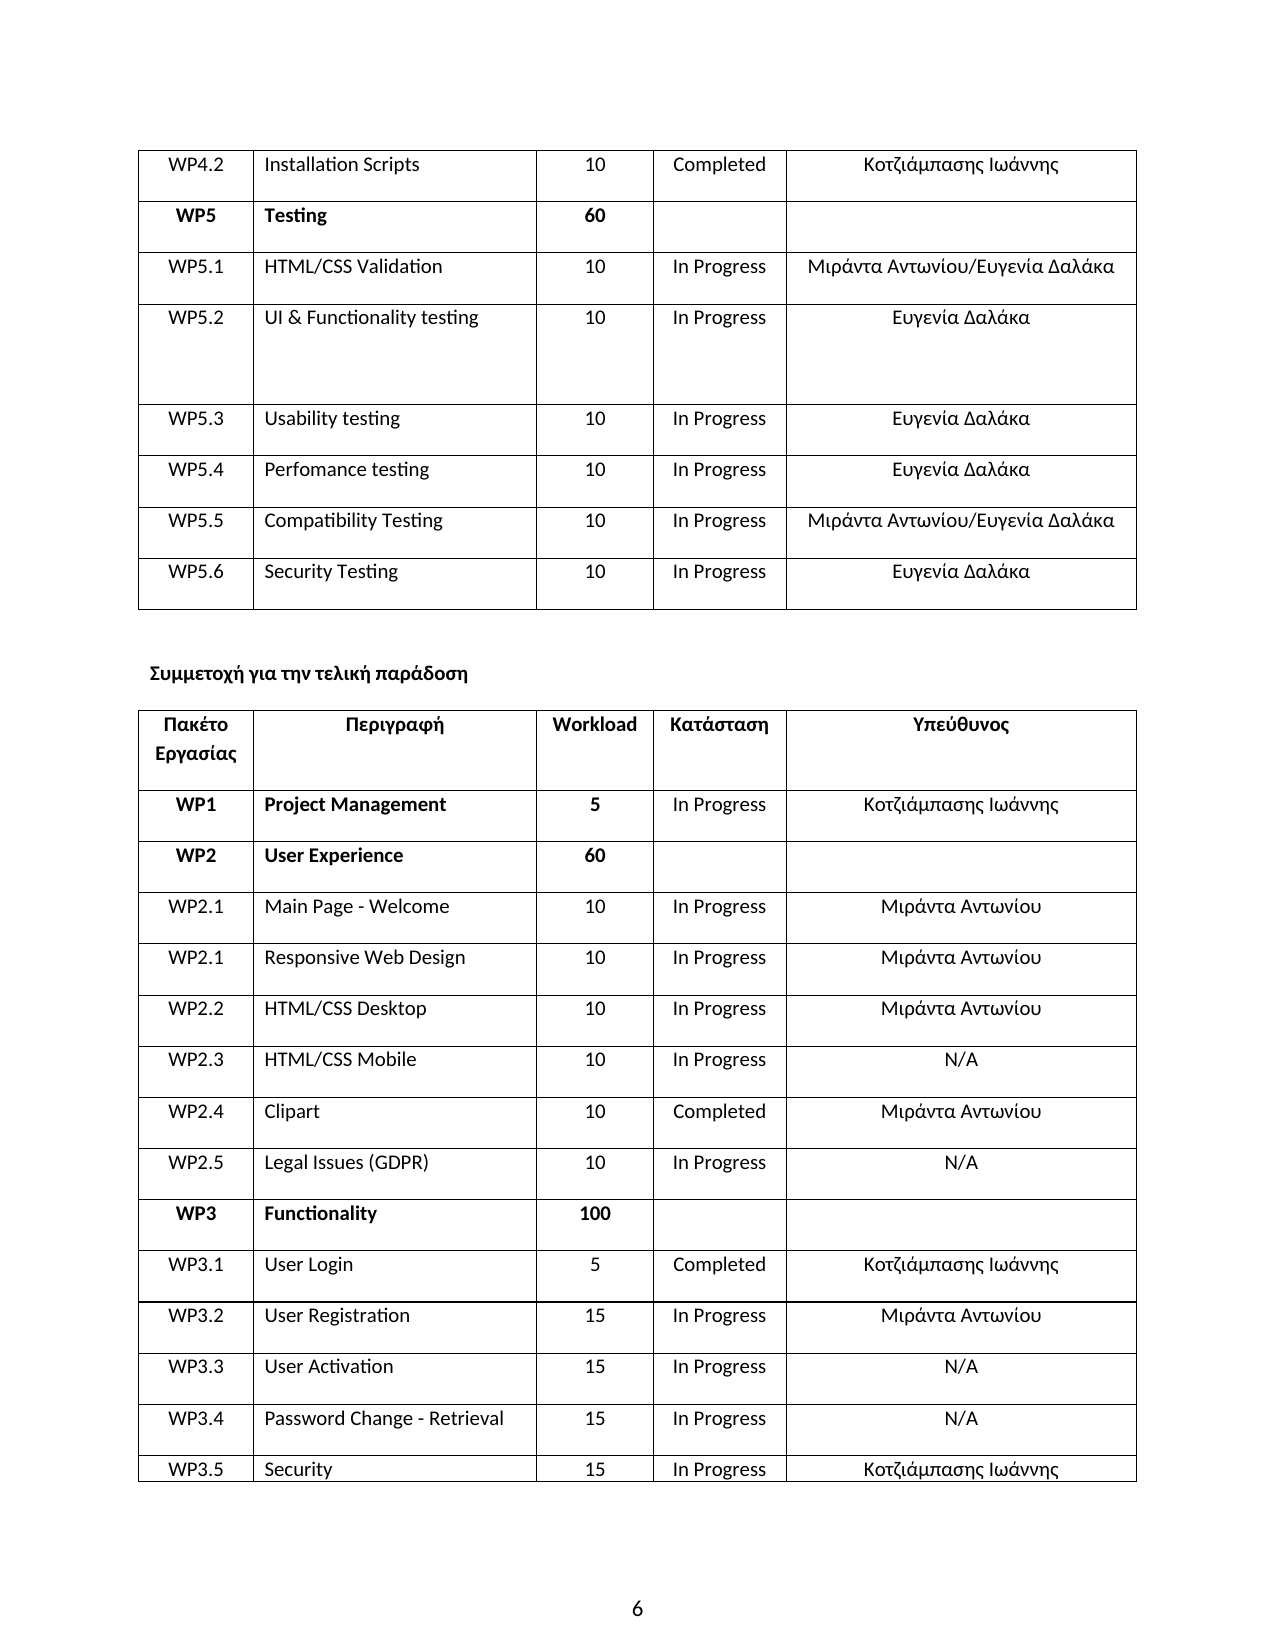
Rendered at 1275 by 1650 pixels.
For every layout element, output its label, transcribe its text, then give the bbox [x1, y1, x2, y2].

table_cell Security Testing [254, 559, 536, 609]
table_cell Μιράντα Αντωνίου [787, 893, 1136, 943]
table_cell 10 [537, 996, 653, 1046]
table_cell In Progress [654, 893, 786, 943]
table_cell Ευγενία Δαλάκα [787, 559, 1136, 609]
table_cell WP3.4 [139, 1405, 253, 1455]
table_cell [787, 151, 1136, 201]
table_cell WP1 [139, 791, 253, 841]
table_cell Perfomance testing [254, 456, 536, 507]
table_header Περιγραφή [254, 711, 536, 790]
table_cell 10 [537, 305, 653, 404]
table_cell 100 [537, 1200, 653, 1250]
table_cell WP3 [139, 1200, 253, 1250]
table_cell Installation Scripts [254, 151, 536, 201]
table_cell Μιράντα Αντωνίου/Ευγενία Δαλάκα [787, 508, 1136, 558]
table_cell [787, 1456, 1136, 1481]
table_cell 10 [537, 253, 653, 303]
table_cell WP2.5 [139, 1149, 253, 1199]
table_cell WP5.1 [139, 253, 253, 303]
table_cell In Progress [654, 1149, 786, 1199]
table_cell 15 [537, 1354, 653, 1404]
table_cell N/A [787, 1047, 1136, 1097]
table_cell WP5.2 [139, 305, 253, 404]
table_cell Completed [654, 1098, 786, 1148]
table_cell 10 [537, 559, 653, 609]
table_cell N/A [787, 1405, 1136, 1455]
table_cell WP5.6 [139, 559, 253, 609]
table_cell WP2.4 [139, 1098, 253, 1148]
table_cell In Progress [654, 253, 786, 303]
table_cell UI & Functionality testing [254, 305, 536, 404]
table_cell WP2.1 [139, 944, 253, 994]
table_cell Responsive Web Design [254, 944, 536, 994]
table_cell 10 [537, 893, 653, 943]
table_cell [654, 202, 786, 252]
table_cell In Progress [654, 456, 786, 507]
table_cell WP5.3 [139, 405, 253, 455]
table_cell User Registration [254, 1303, 536, 1352]
table_cell 60 [537, 202, 653, 252]
table_cell Testing [254, 202, 536, 252]
table_cell Main Page - Welcome [254, 893, 536, 943]
table_cell In Progress [654, 1354, 786, 1404]
table_cell In Progress [654, 1047, 786, 1097]
table_cell WP3.1 [139, 1251, 253, 1301]
table_cell HTML/CSS Validation [254, 253, 536, 303]
table_cell HTML/CSS Desktop [254, 996, 536, 1046]
table_cell 10 [537, 405, 653, 455]
table_cell 10 [537, 508, 653, 558]
table_cell [654, 842, 786, 892]
table_cell Μιράντα Αντωνίου [787, 944, 1136, 994]
table_cell WP3.5 [139, 1456, 253, 1481]
table_cell Usability testing [254, 405, 536, 455]
table_cell In Progress [654, 305, 786, 404]
table_cell User Login [254, 1251, 536, 1301]
table_cell Project Management [254, 791, 536, 841]
table_header Κατάσταση [654, 711, 786, 790]
text Συμμετοχή για την τελική παράδοση [150, 660, 1125, 685]
table_cell In Progress [654, 996, 786, 1046]
table_cell 15 [537, 1303, 653, 1352]
table_cell Completed [654, 1251, 786, 1301]
table_cell 5 [537, 791, 653, 841]
table_cell In Progress [654, 405, 786, 455]
table_cell Μιράντα Αντωνίου [787, 1098, 1136, 1148]
table_cell WP2.1 [139, 893, 253, 943]
table_cell Μιράντα Αντωνίου [787, 996, 1136, 1046]
table_cell 10 [537, 1149, 653, 1199]
table_cell WP5.4 [139, 456, 253, 507]
table_cell Completed [654, 151, 786, 201]
table_cell WP3.3 [139, 1354, 253, 1404]
table_cell WP5.5 [139, 508, 253, 558]
table_cell Compatibility Testing [254, 508, 536, 558]
table_cell Κοτζιάμπασης Ιωάννης [787, 791, 1136, 841]
table_cell User Experience [254, 842, 536, 892]
table_cell In Progress [654, 508, 786, 558]
table_cell User Activation [254, 1354, 536, 1404]
table_cell In Progress [654, 1456, 786, 1481]
table_cell Ευγενία Δαλάκα [787, 305, 1136, 404]
table_cell [654, 1200, 786, 1250]
table_cell N/A [787, 1149, 1136, 1199]
table_cell [787, 1200, 1136, 1250]
table_cell Κοτζιάμπασης Ιωάννης [787, 1251, 1136, 1301]
table_cell 5 [537, 1251, 653, 1301]
table_cell 15 [537, 1405, 653, 1455]
table_cell In Progress [654, 1405, 786, 1455]
table_cell WP2 [139, 842, 253, 892]
table_cell WP2.2 [139, 996, 253, 1046]
table_header Workload [537, 711, 653, 790]
table_cell 10 [537, 151, 653, 201]
table_header Πακέτο Εργασίας [139, 711, 253, 790]
table_cell HTML/CSS Mobile [254, 1047, 536, 1097]
table_cell 10 [537, 1098, 653, 1148]
table_cell In Progress [654, 791, 786, 841]
table_cell 60 [537, 842, 653, 892]
table_cell WP3.2 [139, 1303, 253, 1352]
table_cell Security [254, 1456, 536, 1481]
table_cell In Progress [654, 944, 786, 994]
table_cell N/A [787, 1354, 1136, 1404]
table_cell [787, 842, 1136, 892]
table_cell [787, 202, 1136, 252]
table_cell 10 [537, 1047, 653, 1097]
table_cell Ευγενία Δαλάκα [787, 456, 1136, 507]
table_cell 10 [537, 944, 653, 994]
table_cell WP2.3 [139, 1047, 253, 1097]
table_cell Μιράντα Αντωνίου/Ευγενία Δαλάκα [787, 253, 1136, 303]
table_cell In Progress [654, 559, 786, 609]
table_cell Μιράντα Αντωνίου [787, 1303, 1136, 1352]
table_cell 15 [537, 1456, 653, 1481]
table_cell Legal Issues (GDPR) [254, 1149, 536, 1199]
table_cell Functionality [254, 1200, 536, 1250]
table_header Υπεύθυνος [787, 711, 1136, 790]
table_cell Ευγενία Δαλάκα [787, 405, 1136, 455]
table_cell In Progress [654, 1303, 786, 1352]
table_cell Clipart [254, 1098, 536, 1148]
table_cell 10 [537, 456, 653, 507]
table_cell Password Change - Retrieval [254, 1405, 536, 1455]
table_cell WP5 [139, 202, 253, 252]
table_cell WP4.2 [139, 151, 253, 201]
